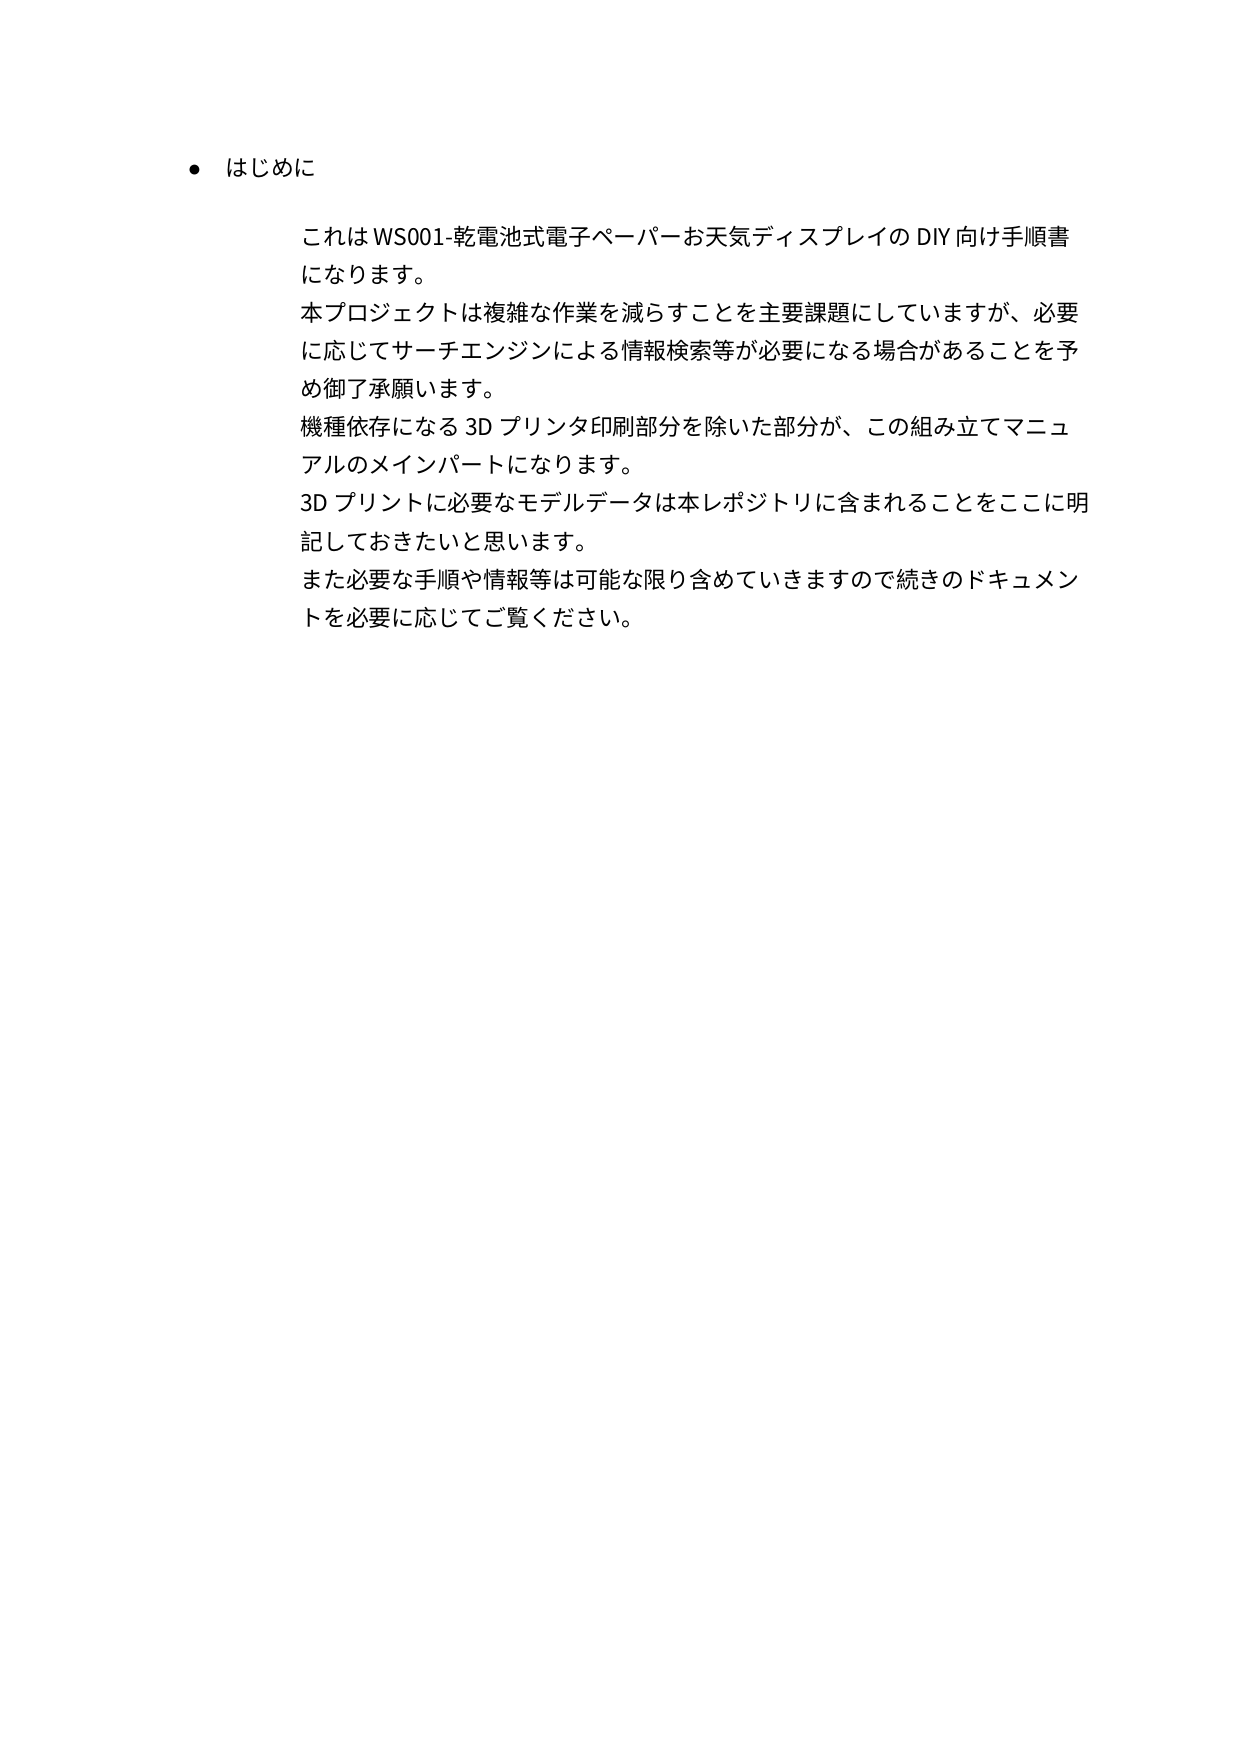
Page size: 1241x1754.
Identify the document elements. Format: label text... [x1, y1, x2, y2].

text 3Dプリントに必要なモデルデータは本レポジトリに含まれることをここに明記しておきたいと思います。 [300, 485, 1090, 557]
text 本プロジェクトは複雑な作業を減らすことを主要課題にしていますが、必要に応じてサーチエンジンによる情報検索等が必要になる場合があることを予め御了承願います。 [300, 294, 1090, 404]
text また必要な手順や情報等は可能な限り含めていきますので続きのドキュメントを必要に応じてご覧ください。 [300, 561, 1090, 633]
list はじめに [187, 150, 1090, 183]
text 機種依存になる3Dプリンタ印刷部分を除いた部分が、この組み立てマニュアルのメインパートになります。 [300, 409, 1090, 480]
text これはWS001-乾電池式電子ペーパーお天気ディスプレイのDIY向け手順書になります。 [300, 218, 1090, 290]
